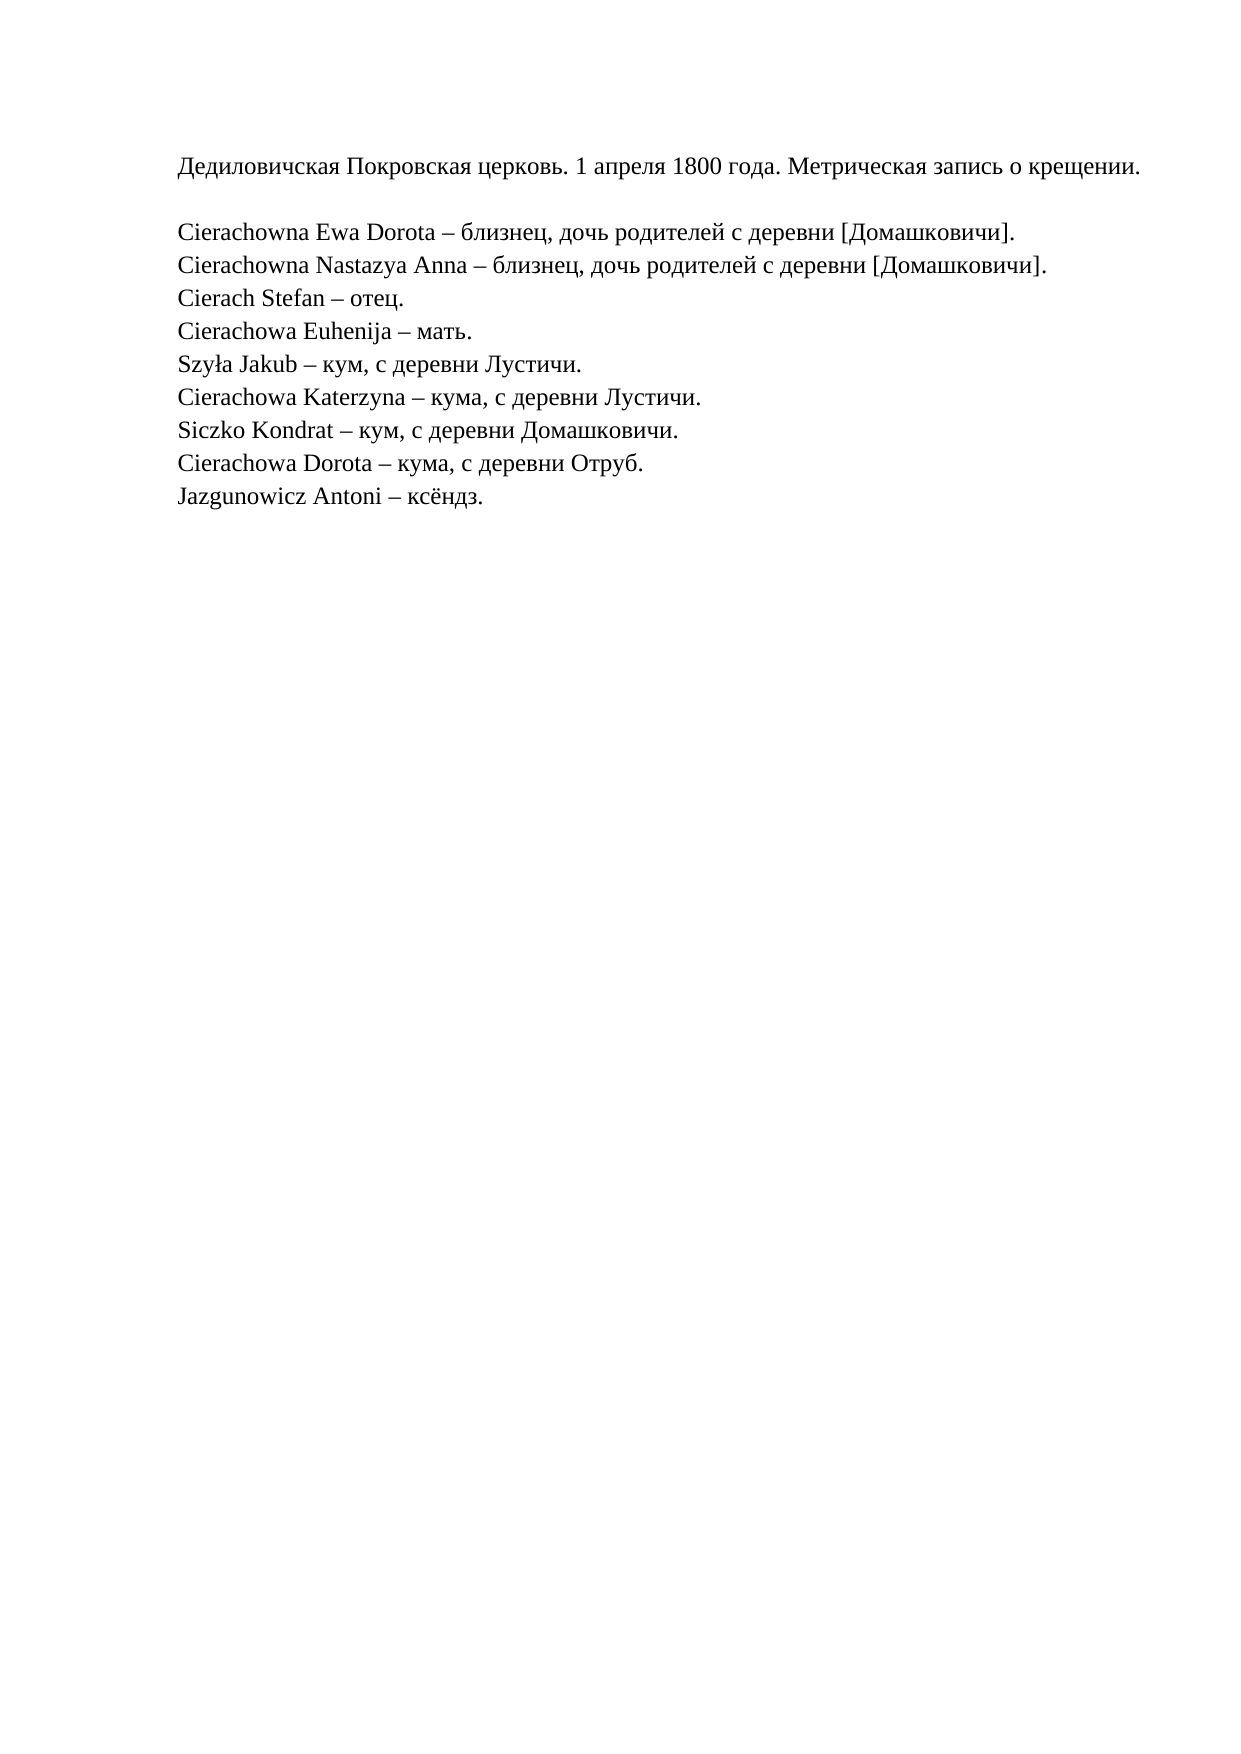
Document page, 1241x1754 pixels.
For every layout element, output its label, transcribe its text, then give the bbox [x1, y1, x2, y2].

text Cierachowna Ewa Dorota – близнец, дочь родителей с деревни [Домашковичи]. [177, 217, 1152, 246]
text Siczko Kondrat – кум, с деревни Домашковичи. [177, 415, 1152, 444]
text Cierachowna Nastazya Anna – близнец, дочь родителей с деревни [Домашковичи]. [177, 250, 1152, 279]
text Дедиловичская Покровская церковь. 1 апреля 1800 года. Метрическая запись о крещении. [177, 151, 1152, 180]
text Cierach Stefan – отец. [177, 283, 1152, 312]
text Szyła Jakub – кум, с деревни Лустичи. [177, 349, 1152, 378]
text Cierachowa Euhenija – мать. [177, 316, 1152, 345]
text Cierachowa Katerzyna – кума, с деревни Лустичи. [177, 382, 1152, 411]
text Jazgunowicz Antoni – ксёндз. [177, 481, 1152, 510]
text Cierachowa Dorota – кума, с деревни Отруб. [177, 448, 1152, 477]
